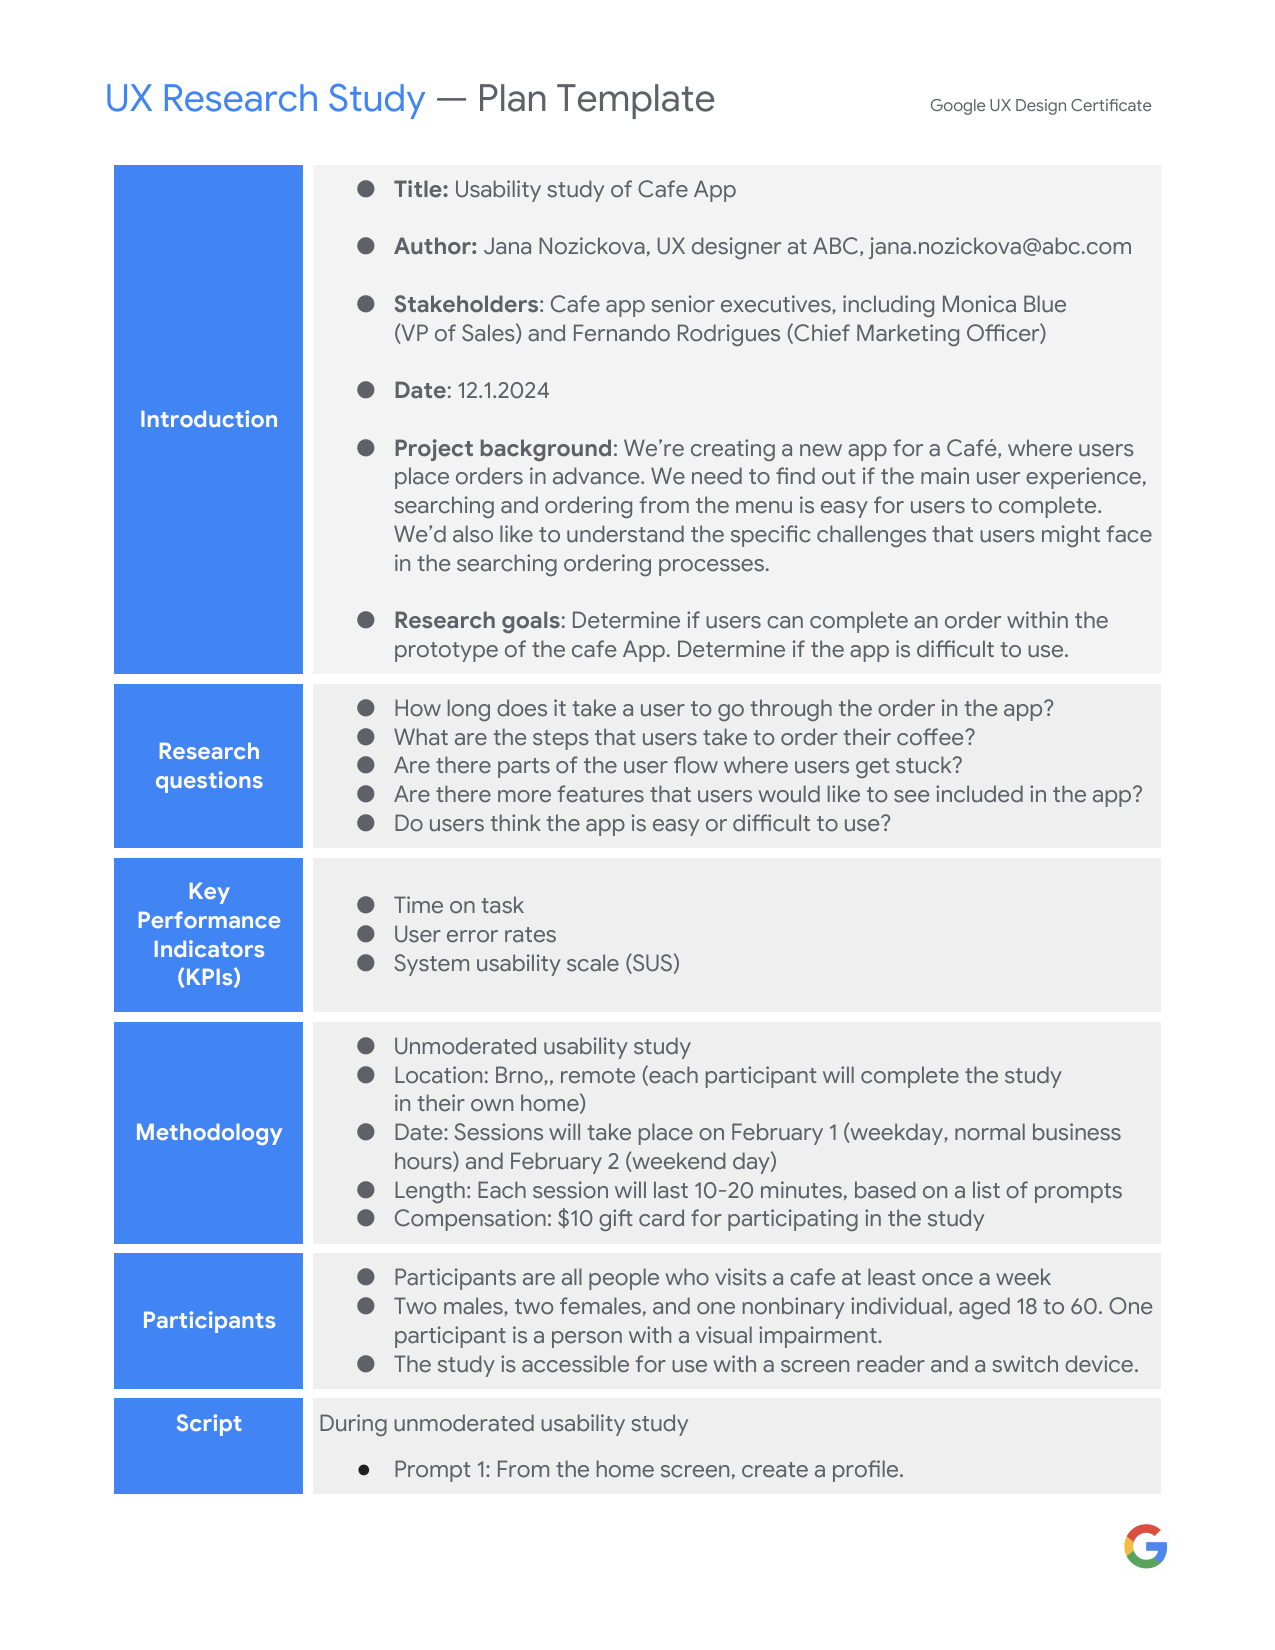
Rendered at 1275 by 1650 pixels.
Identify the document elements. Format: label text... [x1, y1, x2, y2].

table_cell Research questions [114, 684, 303, 848]
table_header Introduction [114, 165, 303, 674]
table_cell Script [114, 1398, 303, 1494]
table_cell Participants [114, 1253, 303, 1389]
table_cell Unmoderated usability study Location: Brno,, remote (each participant will complete the study in their own home) Date: Sessions will take place on February 1 (weekday, normal business hours) and February 2 (weekend day) Length: Each session will last 10-20 minutes, based on a list of prompts Compensation: $10 gift card for participating in the study [313, 1022, 1161, 1244]
picture [1121, 1522, 1171, 1572]
table_cell Key Performance Indicators (KPIs) [114, 858, 303, 1012]
table_header Title: Usability study of Cafe App Author: Jana Nozickova, UX designer at ABC, jana.nozickova@abc.com Stakeholders: Cafe app senior executives, including Monica Blue (VP of Sales) and Fernando Rodrigues (Chief Marketing Officer) Date: 12.1.2024 Project background: We’re creating a new app for a Café, where users place orders in advance. We need to find out if the main user experience, searching and ordering from the menu is easy for users to complete. We’d also like to understand the specific challenges that users might face in the searching ordering processes. Research goals: Determine if users can complete an order within the prototype of the cafe App. Determine if the app is difficult to use. [313, 165, 1161, 674]
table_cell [313, 1398, 1161, 1494]
table_cell Methodology [114, 1022, 303, 1244]
table_cell How long does it take a user to go through the order in the app? What are the steps that users take to order their coffee? Are there parts of the user flow where users get stuck? Are there more features that users would like to see included in the app? Do users think the app is easy or difficult to use? [313, 684, 1161, 848]
text UX Research Study — Plan Template Google UX Design Certificate [105, 75, 1170, 122]
table_cell Participants are all people who visits a cafe at least once a week Two males, two females, and one nonbinary individual, aged 18 to 60. One participant is a person with a visual impairment. The study is accessible for use with a screen reader and a switch device. [313, 1253, 1161, 1389]
table_cell Time on task User error rates System usability scale (SUS) [313, 858, 1161, 1012]
